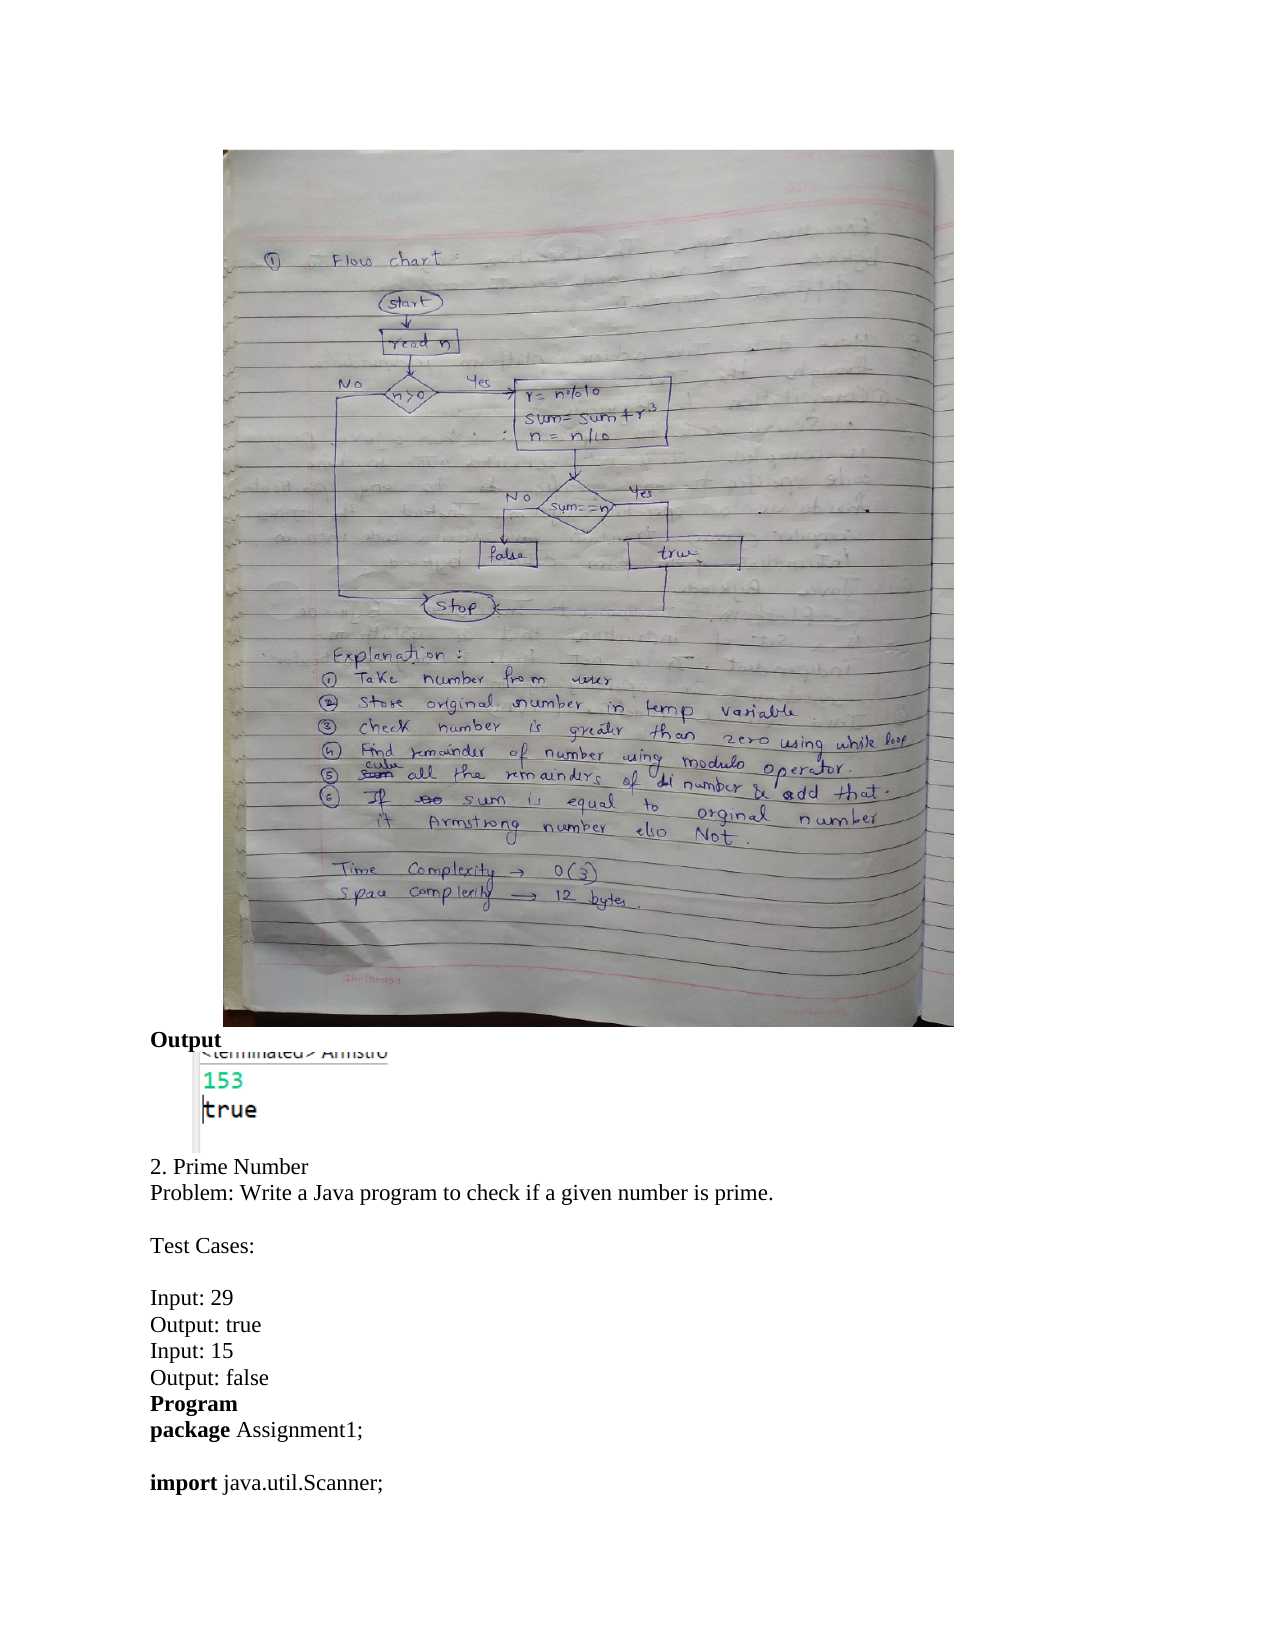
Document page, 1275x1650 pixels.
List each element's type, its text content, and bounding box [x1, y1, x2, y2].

text Output: false [150, 1363, 1125, 1390]
text Input: 15 [150, 1337, 1125, 1363]
text Input: 29 [150, 1284, 1125, 1311]
text Program [150, 1390, 1125, 1416]
picture [223, 150, 953, 1026]
text import java.util.Scanner; [150, 1469, 1125, 1495]
text package Assignment1; [150, 1416, 1125, 1443]
text Test Cases: [150, 1232, 1125, 1258]
picture [150, 1052, 388, 1153]
text 2. Prime Number [150, 1153, 1125, 1179]
text Output [150, 1026, 1125, 1053]
text Problem: Write a Java program to check if a given number is prime. [150, 1179, 1125, 1205]
text Output: true [150, 1311, 1125, 1337]
